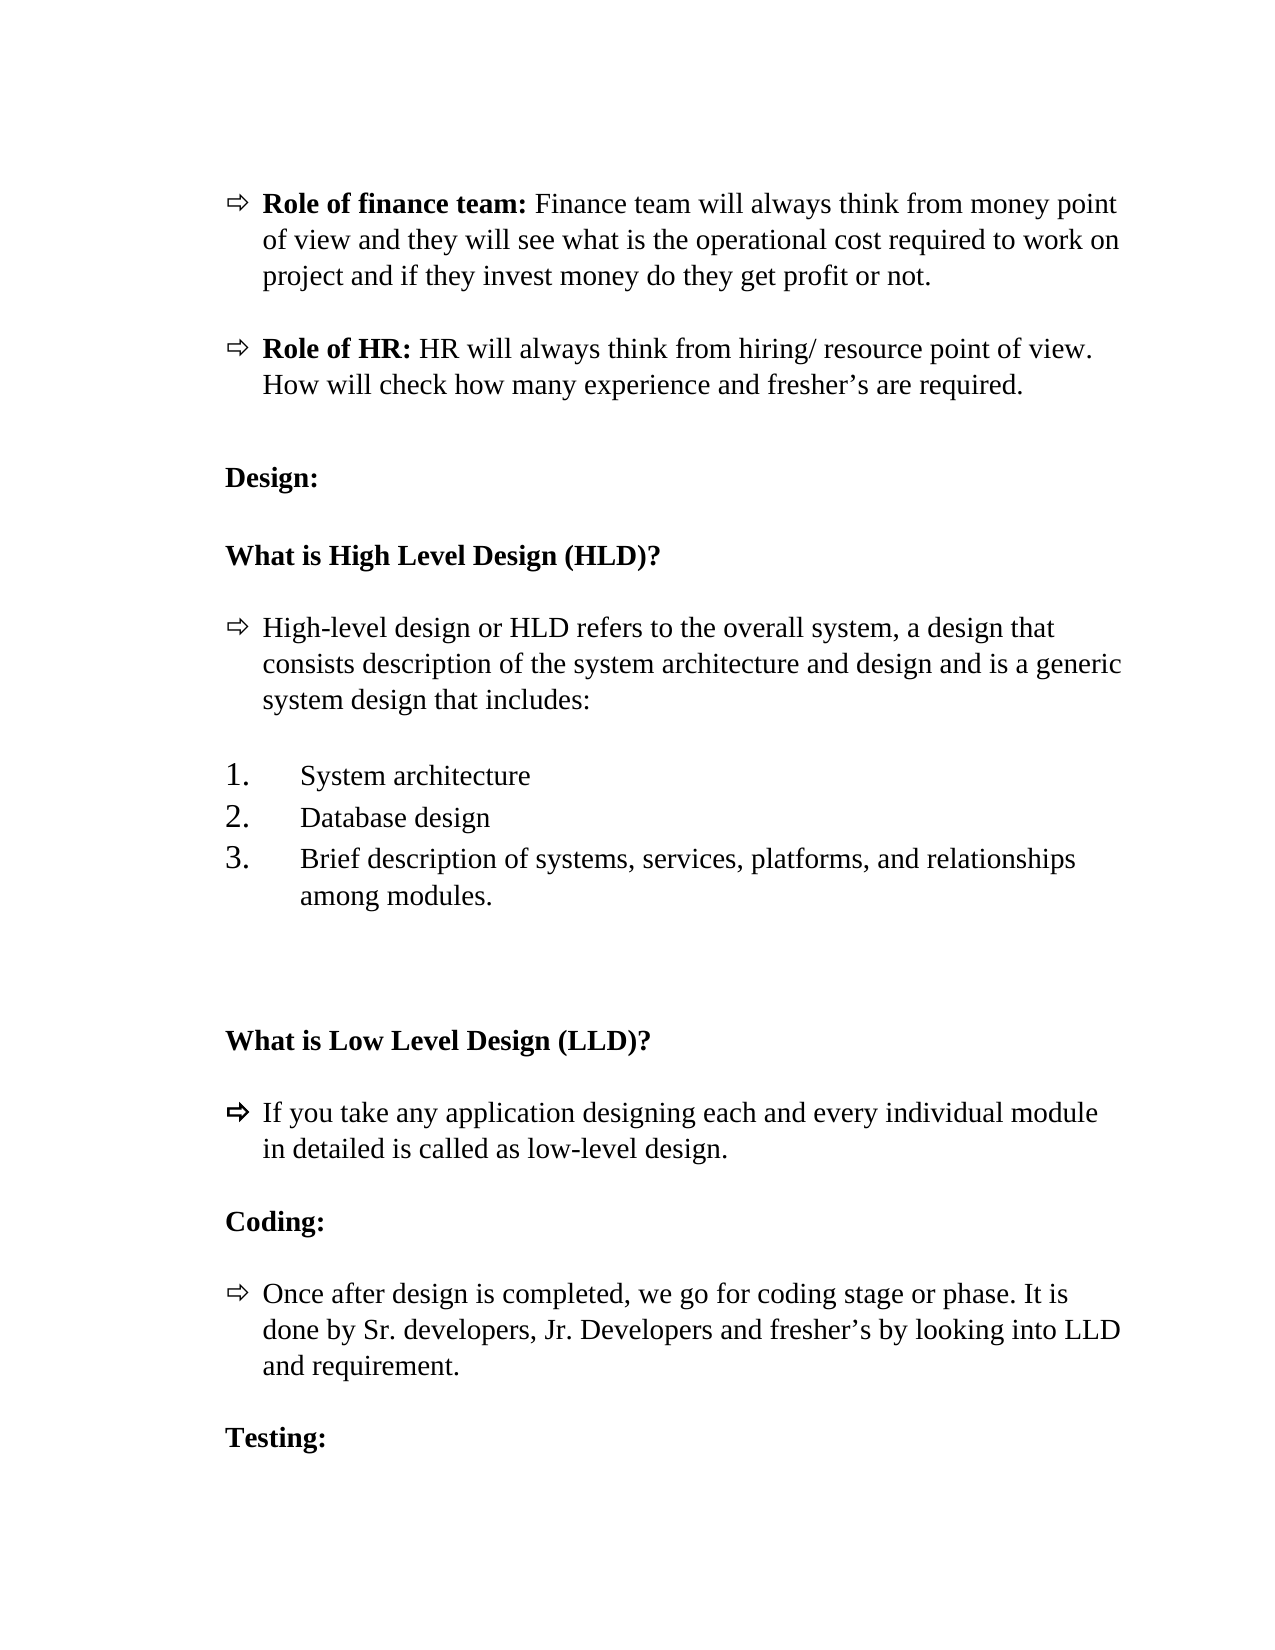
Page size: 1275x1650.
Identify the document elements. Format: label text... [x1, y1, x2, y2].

list Coding: [225, 1204, 1125, 1237]
list If you take any application designing each and every individual module in detailed is called as low-level design. [225, 1095, 1125, 1165]
list Design: [225, 460, 1125, 494]
list System architecture [225, 754, 1125, 793]
list What is Low Level Design (LLD)? [225, 1023, 1125, 1056]
list What is High Level Design (HLD)? [225, 538, 1125, 571]
list Testing: [225, 1421, 1125, 1454]
list High-level design or HLD refers to the overall system, a design that consists description of the system architecture and design and is a generic system design that includes: [225, 610, 1125, 716]
list Brief description of systems, services, platforms, and relationships among modules. [225, 837, 1125, 912]
list Once after design is completed, we go for coding stage or phase. It is done by Sr. developers, Jr. Developers and fresher’s by looking into LLD and requirement. [225, 1276, 1125, 1382]
list Role of finance team: Finance team will always think from money point of view and they will see what is the operational cost required to work on project and if they invest money do they get profit or not. [225, 186, 1125, 292]
list Database design [225, 796, 1125, 834]
list Role of HR: HR will always think from hiring/ resource point of view. How will check how many experience and fresher’s are required. [225, 331, 1125, 401]
